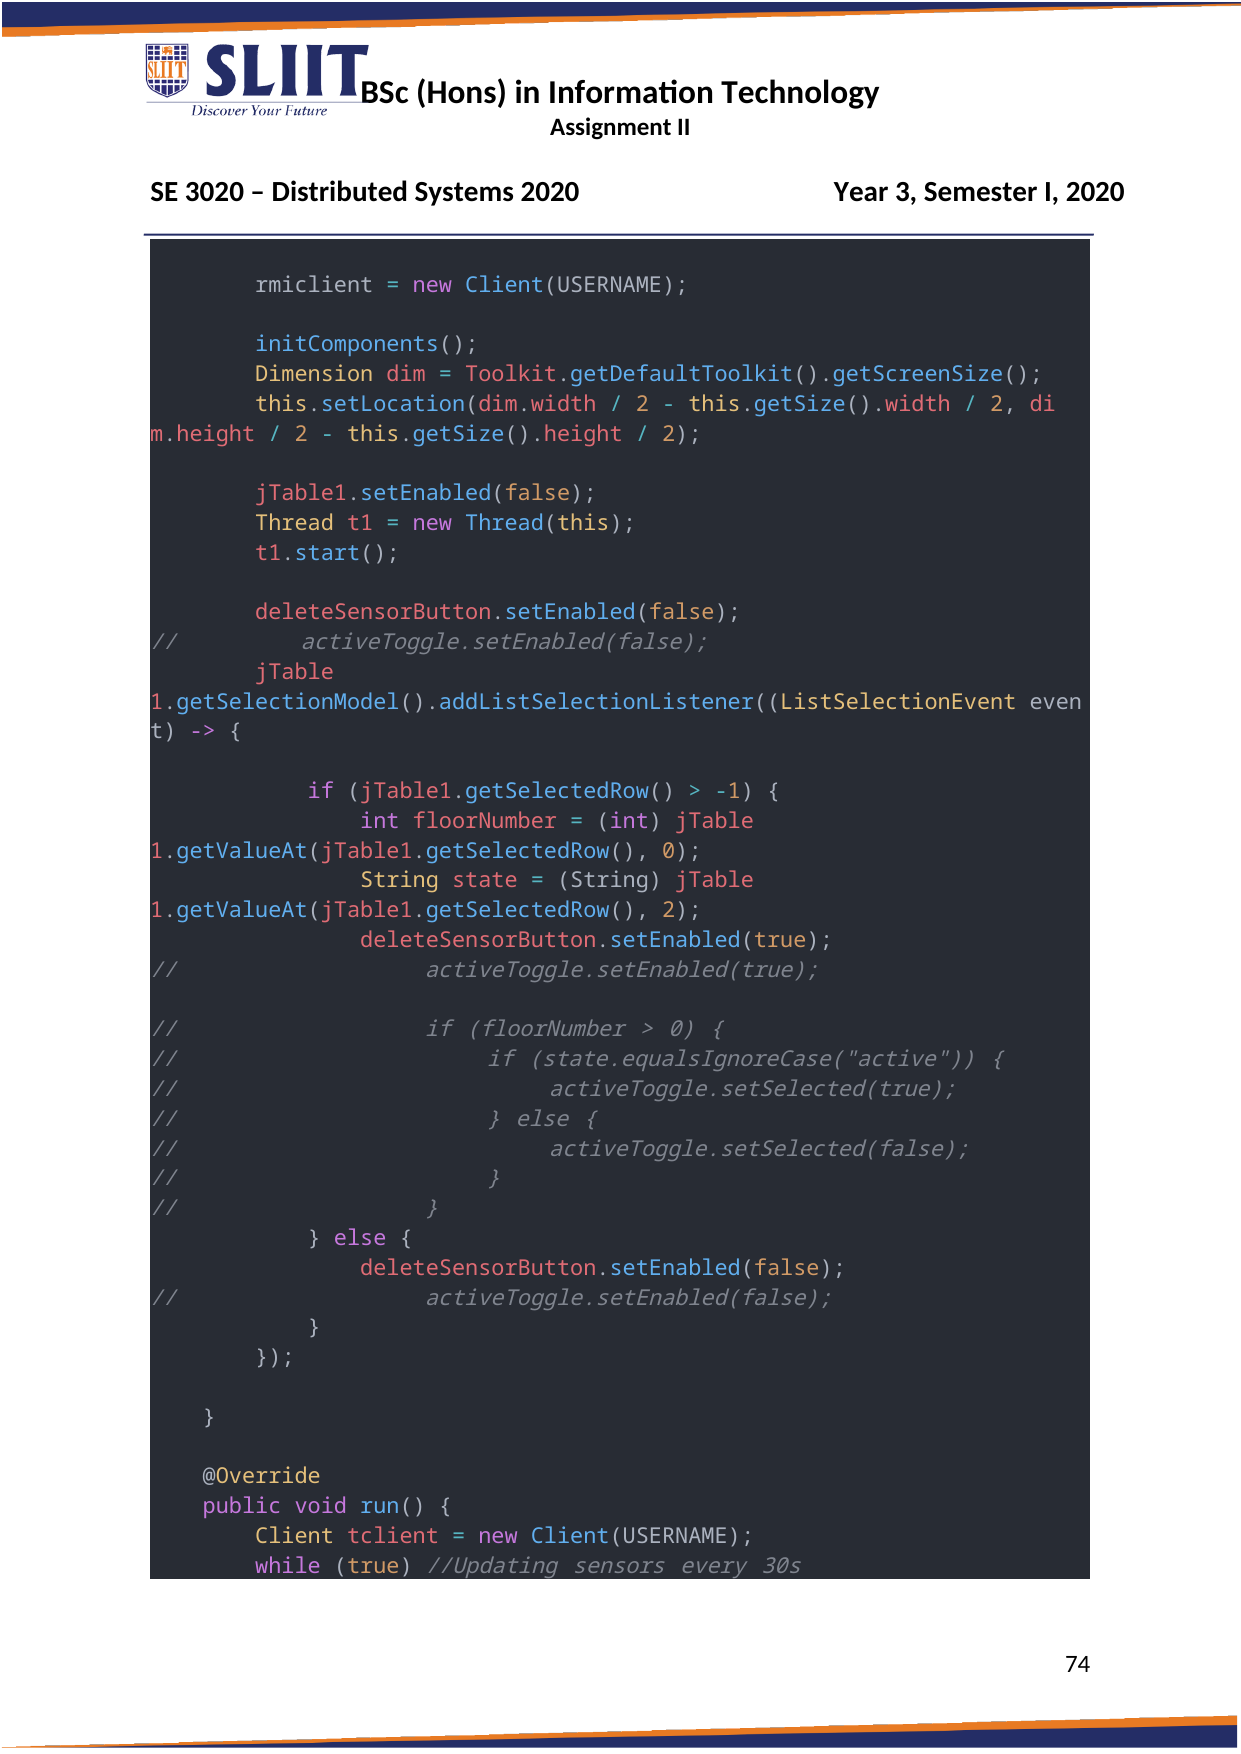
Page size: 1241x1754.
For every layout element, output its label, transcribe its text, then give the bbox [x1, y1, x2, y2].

text Client tclient = new Client(USERNAME); [150, 1520, 1090, 1549]
text Dimension dim = Toolkit.getDefaultToolkit().getScreenSize(); [150, 358, 1090, 388]
text String state = (String) jTable1.getValueAt(jTable1.getSelectedRow(), 2); [150, 864, 1090, 924]
text // } else { [150, 1103, 1090, 1132]
text public void run() { [150, 1490, 1090, 1520]
text while (true) //Updating sensors every 30s [150, 1549, 1090, 1579]
text }); [150, 1341, 1090, 1371]
text // activeToggle.setSelected(false); [150, 1132, 1090, 1162]
text // } [150, 1192, 1090, 1222]
text } else { [150, 1222, 1090, 1252]
text this.setLocation(dim.width / 2 - this.getSize().width / 2, dim.height / 2 - this.getSize().height / 2); [150, 388, 1090, 447]
text deleteSensorButton.setEnabled(false); [150, 596, 1090, 626]
text } [150, 1311, 1090, 1341]
picture [3, 2, 1241, 120]
text Thread t1 = new Thread(this); [150, 507, 1090, 537]
text // if (state.equalsIgnoreCase("active")) { [150, 1043, 1090, 1073]
text jTable1.setEnabled(false); [150, 477, 1090, 507]
text deleteSensorButton.setEnabled(true); [150, 924, 1090, 954]
text // activeToggle.setEnabled(true); [150, 954, 1090, 983]
text int floorNumber = (int) jTable1.getValueAt(jTable1.getSelectedRow(), 0); [150, 805, 1090, 864]
text // if (floorNumber > 0) { [150, 1013, 1090, 1043]
text // activeToggle.setEnabled(false); [150, 626, 1090, 656]
text t1.start(); [150, 537, 1090, 566]
text // activeToggle.setSelected(true); [150, 1073, 1090, 1103]
text rmiclient = new Client(USERNAME); [150, 268, 1090, 298]
text if (jTable1.getSelectedRow() > -1) { [150, 775, 1090, 805]
text // } [150, 1162, 1090, 1192]
text @Override [150, 1460, 1090, 1490]
text jTable1.getSelectionModel().addListSelectionListener((ListSelectionEvent event) -> { [150, 656, 1090, 745]
text } [150, 1401, 1090, 1430]
text deleteSensorButton.setEnabled(false); [150, 1252, 1090, 1281]
text // activeToggle.setEnabled(false); [150, 1281, 1090, 1311]
text initComponents(); [150, 328, 1090, 358]
